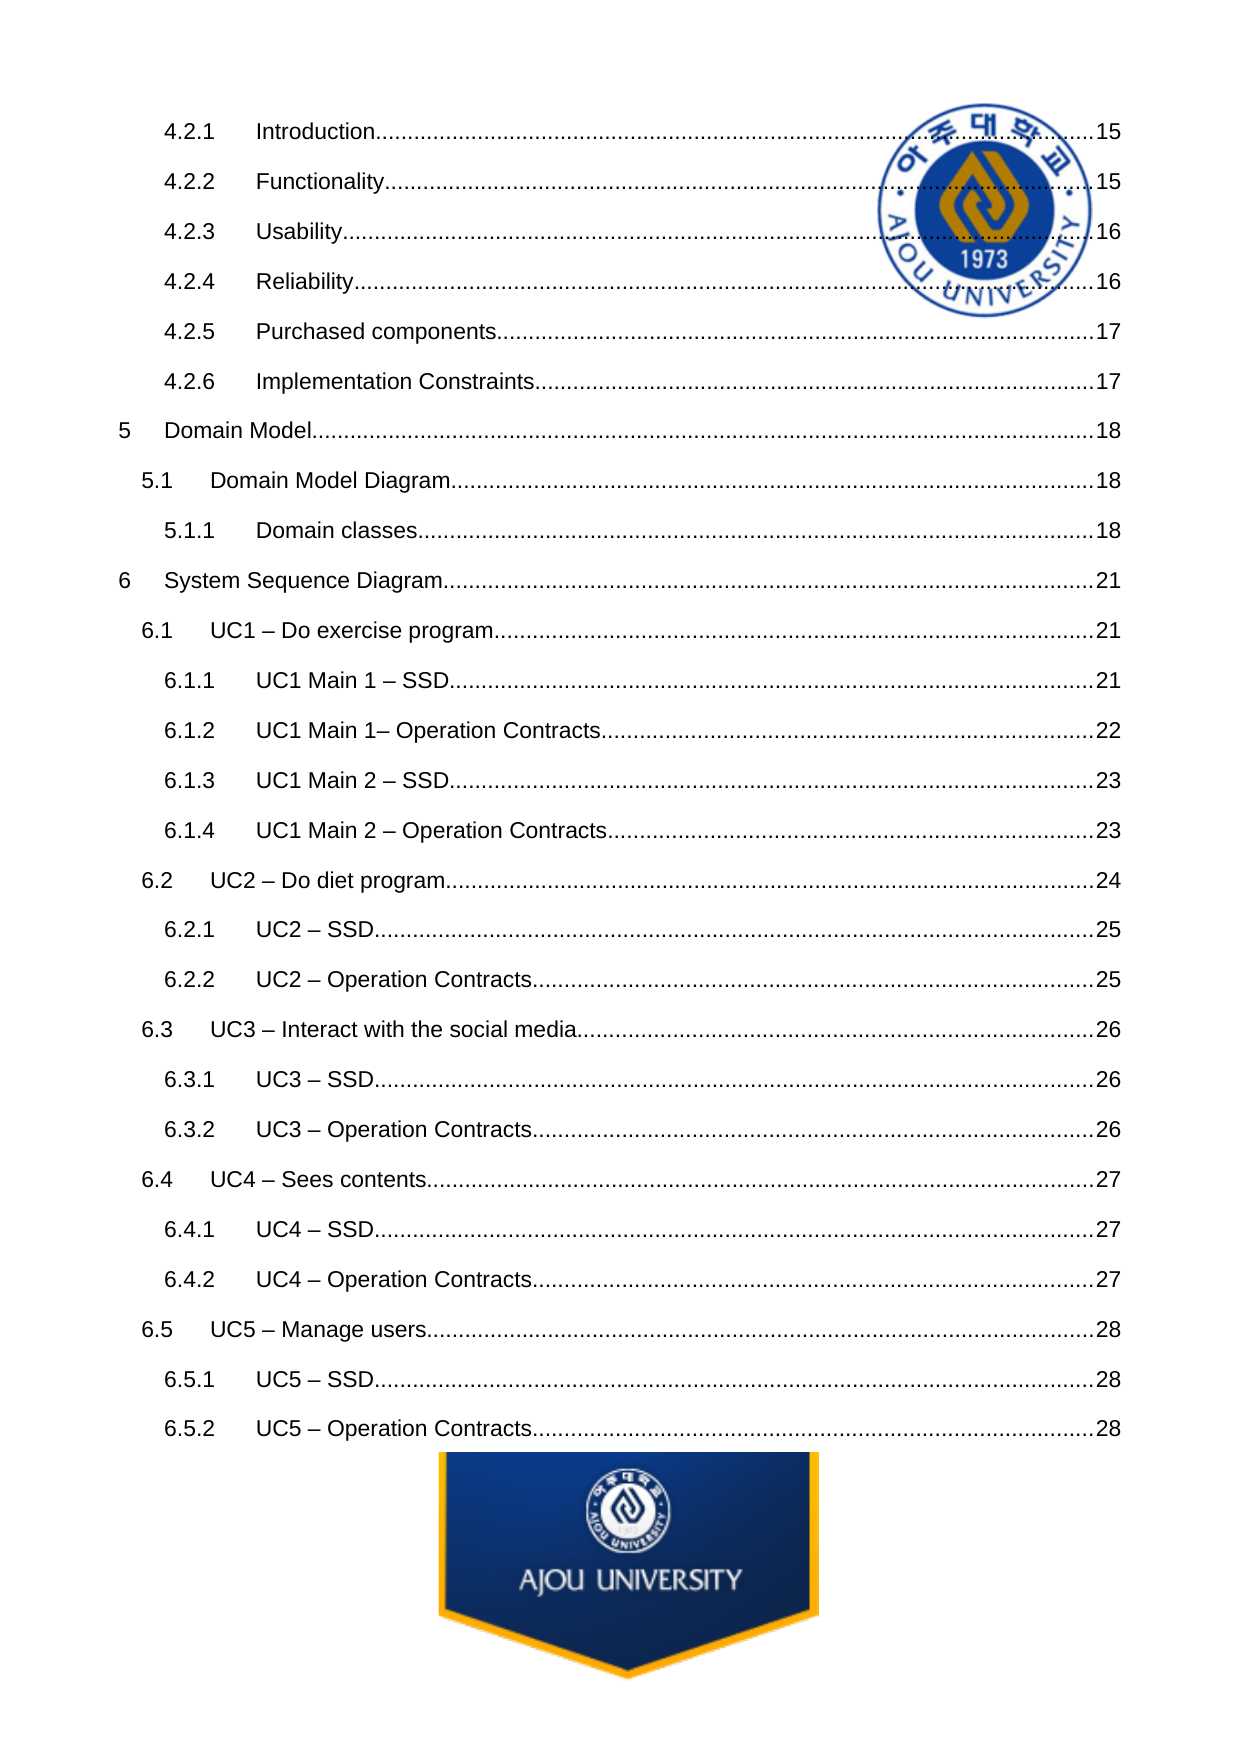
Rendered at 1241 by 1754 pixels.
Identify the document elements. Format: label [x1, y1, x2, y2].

picture [438, 1452, 819, 1681]
picture [847, 73, 1123, 349]
